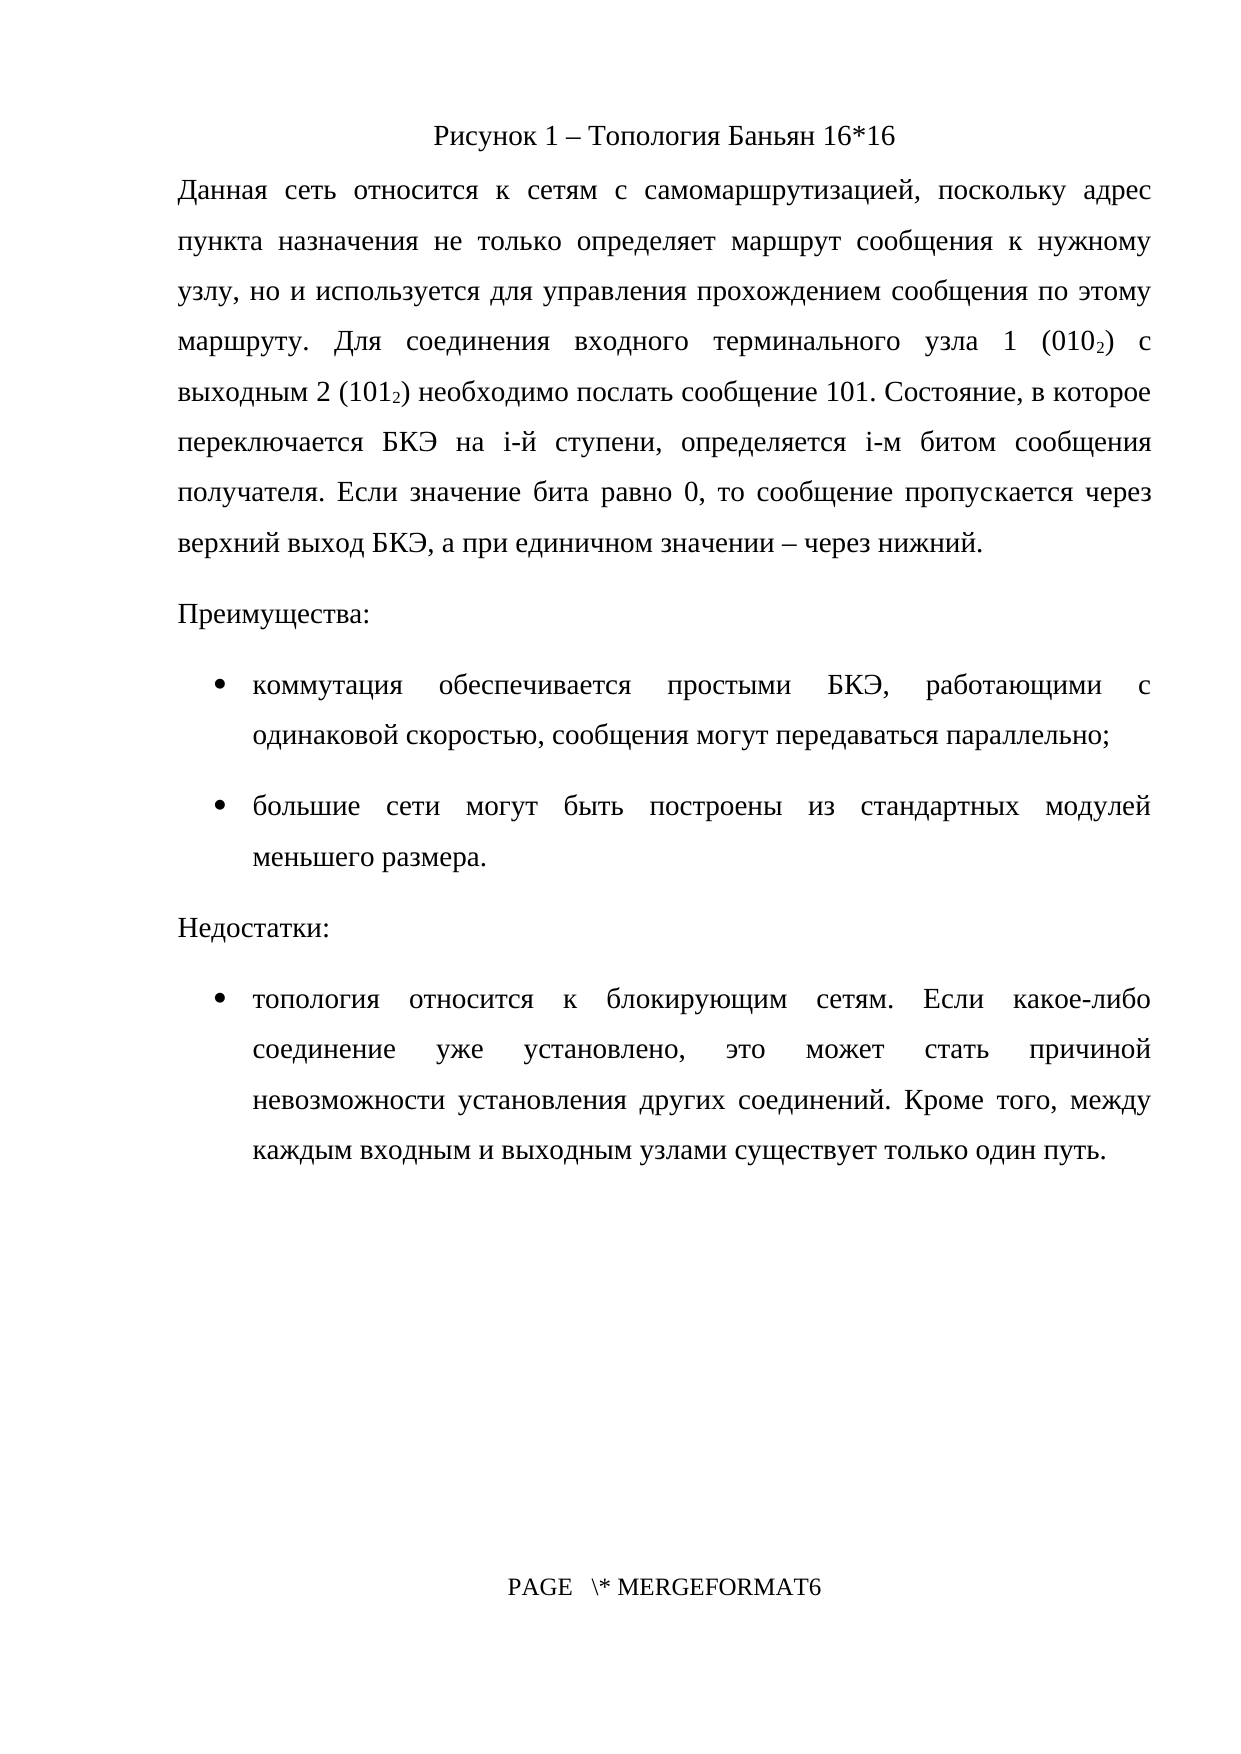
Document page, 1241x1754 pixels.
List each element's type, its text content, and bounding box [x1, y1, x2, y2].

list большие сети могут быть построены из стандартных модулей меньшего размера. [215, 788, 1152, 872]
text Данная сеть относится к сетям с самомаршрутизацией, поскольку адрес пункта назначения не только определяет маршрут сообщения к нужному узлу, но и используется для управления прохождением сообщения по этому маршруту. Для соединения входного терминального узла 1 (0102) с выходным 2 (1012) необходимо послать сообщение 101. Состояние, в которое переключается БКЭ на i-й ступени, определяется i-м битом сообщения получателя. Если значение бита равно 0, то сообщение пропускается через верхний выход БКЭ, а при единичном значении – через нижний. [177, 172, 1152, 558]
text Недостатки: [177, 910, 1152, 944]
text Преимущества: [177, 596, 1152, 629]
list коммутация обеспечивается простыми БКЭ, работающими с одинаковой скоростью, сообщения могут передаваться параллельно; [215, 667, 1152, 751]
text Рисунок 1 – Топология Баньян 16*16 [177, 118, 1152, 152]
list топология относится к блокирующим сетям. Если какое-либо соединение уже установлено, это может стать причиной невозможности установления других соединений. Кроме того, между каждым входным и выходным узлами существует только один путь. [215, 981, 1152, 1166]
